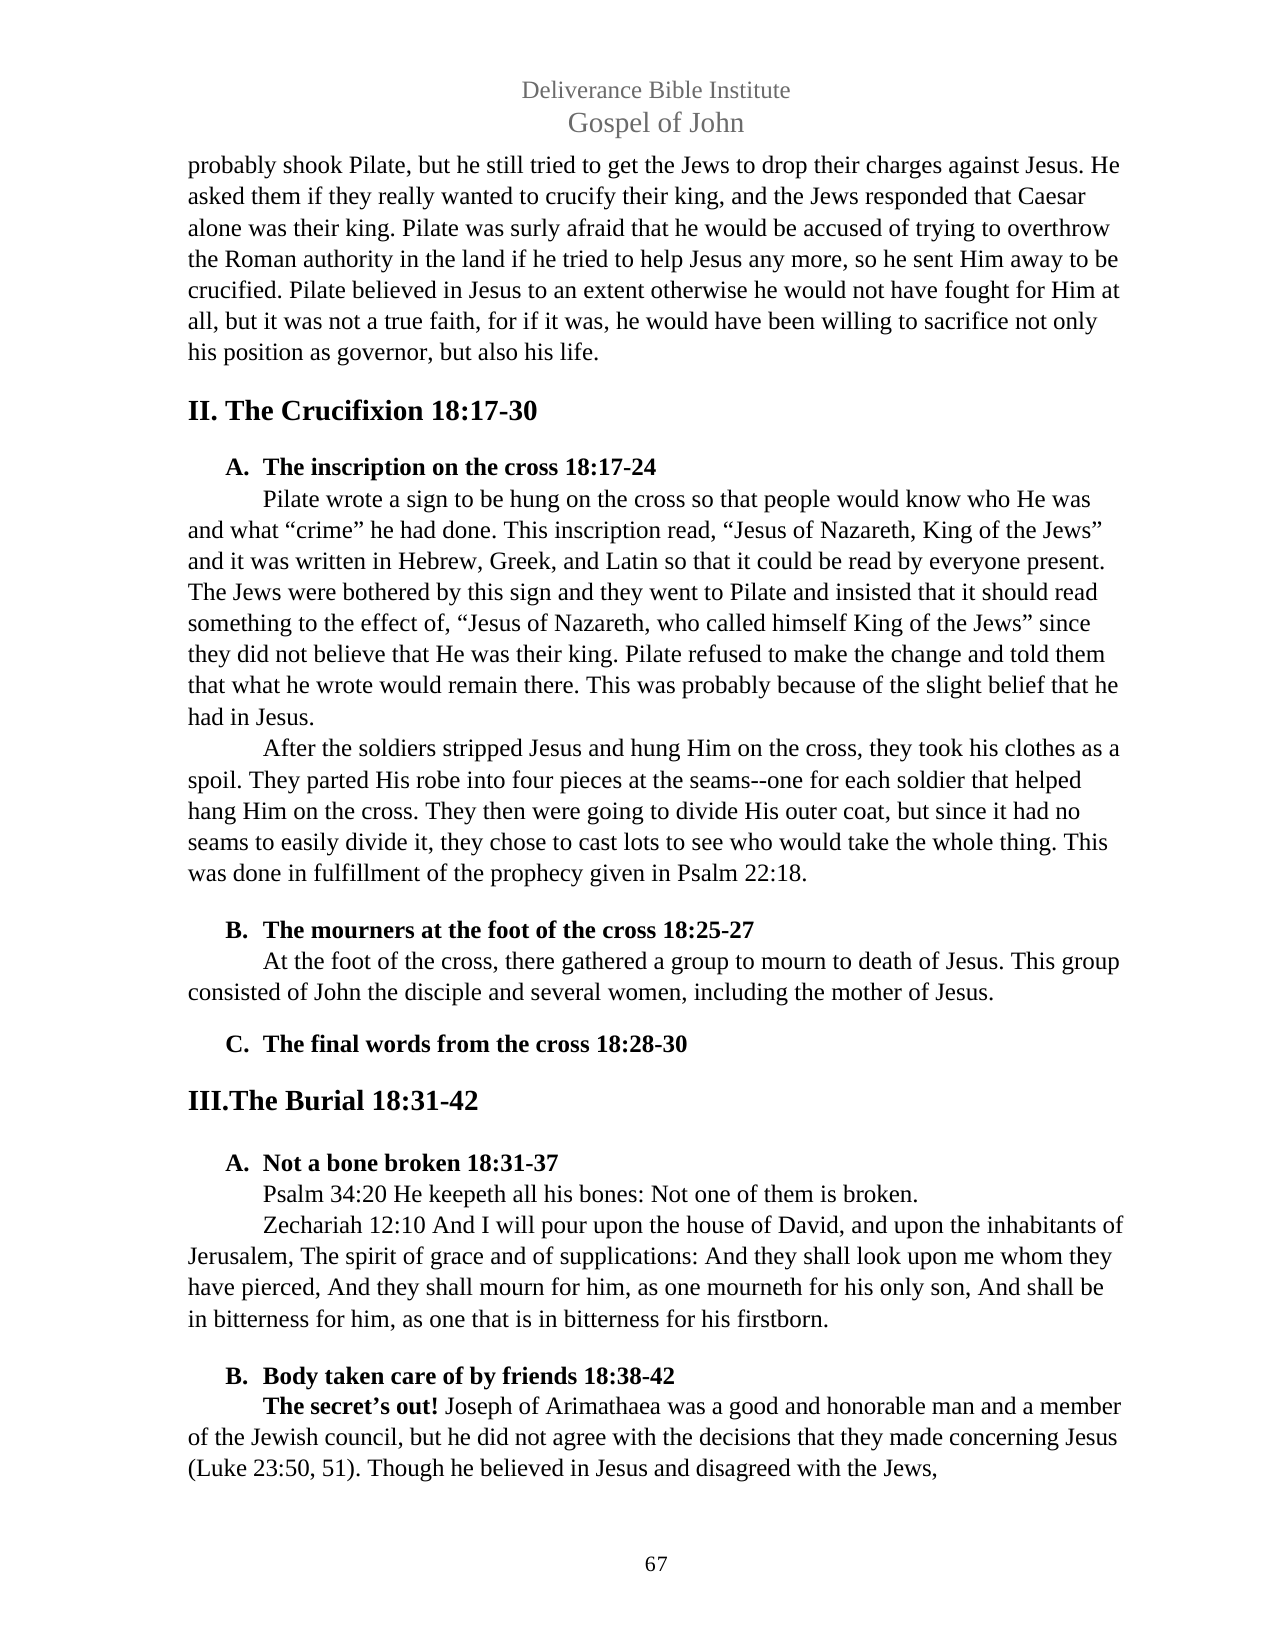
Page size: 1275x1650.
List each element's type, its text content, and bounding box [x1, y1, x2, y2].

list The inscription on the cross 18:17-24 [188, 453, 1139, 481]
list Body taken care of by friends 18:38-42 [188, 1362, 1139, 1390]
text Pilate wrote a sign to be hung on the cross so that people would know who He was and what “crime” he had done. This inscription read, “Jesus of Nazareth, King of the Jews” and it was written in Hebrew, Greek, and Latin so that it could be read by everyone present. The Jews were bothered by this sign and they went to Pilate and insisted that it should read something to the effect of, “Jesus of Nazareth, who called himself King of the Jews” since they did not believe that He was their king. Pilate refused to make the change and told them that what he wrote would remain there. This was probably because of the slight belief that he had in Jesus. [188, 482, 1124, 731]
list The final words from the cross 18:28-30 III.The Burial 18:31-42 [188, 1006, 1139, 1122]
text After the soldiers stripped Jesus and hung Him on the cross, they took his clothes as a spoil. They parted His robe into four pieces at the seams--one for each soldier that helped hang Him on the cross. They then were going to divide His outer coat, but since it had no seams to easily divide it, they chose to cast lots to see who would take the whole thing. This was done in fulfillment of the prophecy given in Psalm 22:18. [188, 732, 1124, 888]
text Deliverance Bible Institute [173, 76, 1139, 104]
list The mourners at the foot of the cross 18:25-27 [188, 916, 1139, 944]
text Gospel of John [173, 106, 1139, 139]
text II. The Crucifixion 18:17-30 [188, 394, 1139, 427]
text 67 [173, 1552, 1139, 1576]
text The secret’s out! Joseph of Arimathaea was a good and honorable man and a member of the Jewish council, but he did not agree with the decisions that they made concerning Jesus (Luke 23:50, 51). Though he believed in Jesus and disagreed with the Jews, [188, 1390, 1124, 1483]
text probably shook Pilate, but he still tried to get the Jews to drop their charges against Jesus. He asked them if they really wanted to crucify their king, and the Jews responded that Caesar alone was their king. Pilate was surly afraid that he would be accused of trying to overthrow the Roman authority in the land if he tried to help Jesus any more, so he sent Him away to be crucified. Pilate believed in Jesus to an extent otherwise he would not have fought for Him at all, but it was not a true faith, for if it was, he would have been willing to sacrifice not only his position as governor, but also his life. [188, 149, 1124, 367]
text Psalm 34:20 He keepeth all his bones: Not one of them is broken. [263, 1180, 1139, 1208]
text At the foot of the cross, there gathered a group to mourn to death of Jesus. This group [263, 947, 1139, 975]
text Zechariah 12:10 And I will pour upon the house of David, and upon the inhabitants of Jerusalem, The spirit of grace and of supplications: And they shall look upon me whom they have pierced, And they shall mourn for him, as one mourneth for his only son, And shall be in bitterness for him, as one that is in bitterness for his firstborn. [188, 1209, 1124, 1333]
text consisted of John the disciple and several women, including the mother of Jesus. [188, 978, 1139, 1006]
list Not a bone broken 18:31-37 [188, 1149, 1139, 1177]
